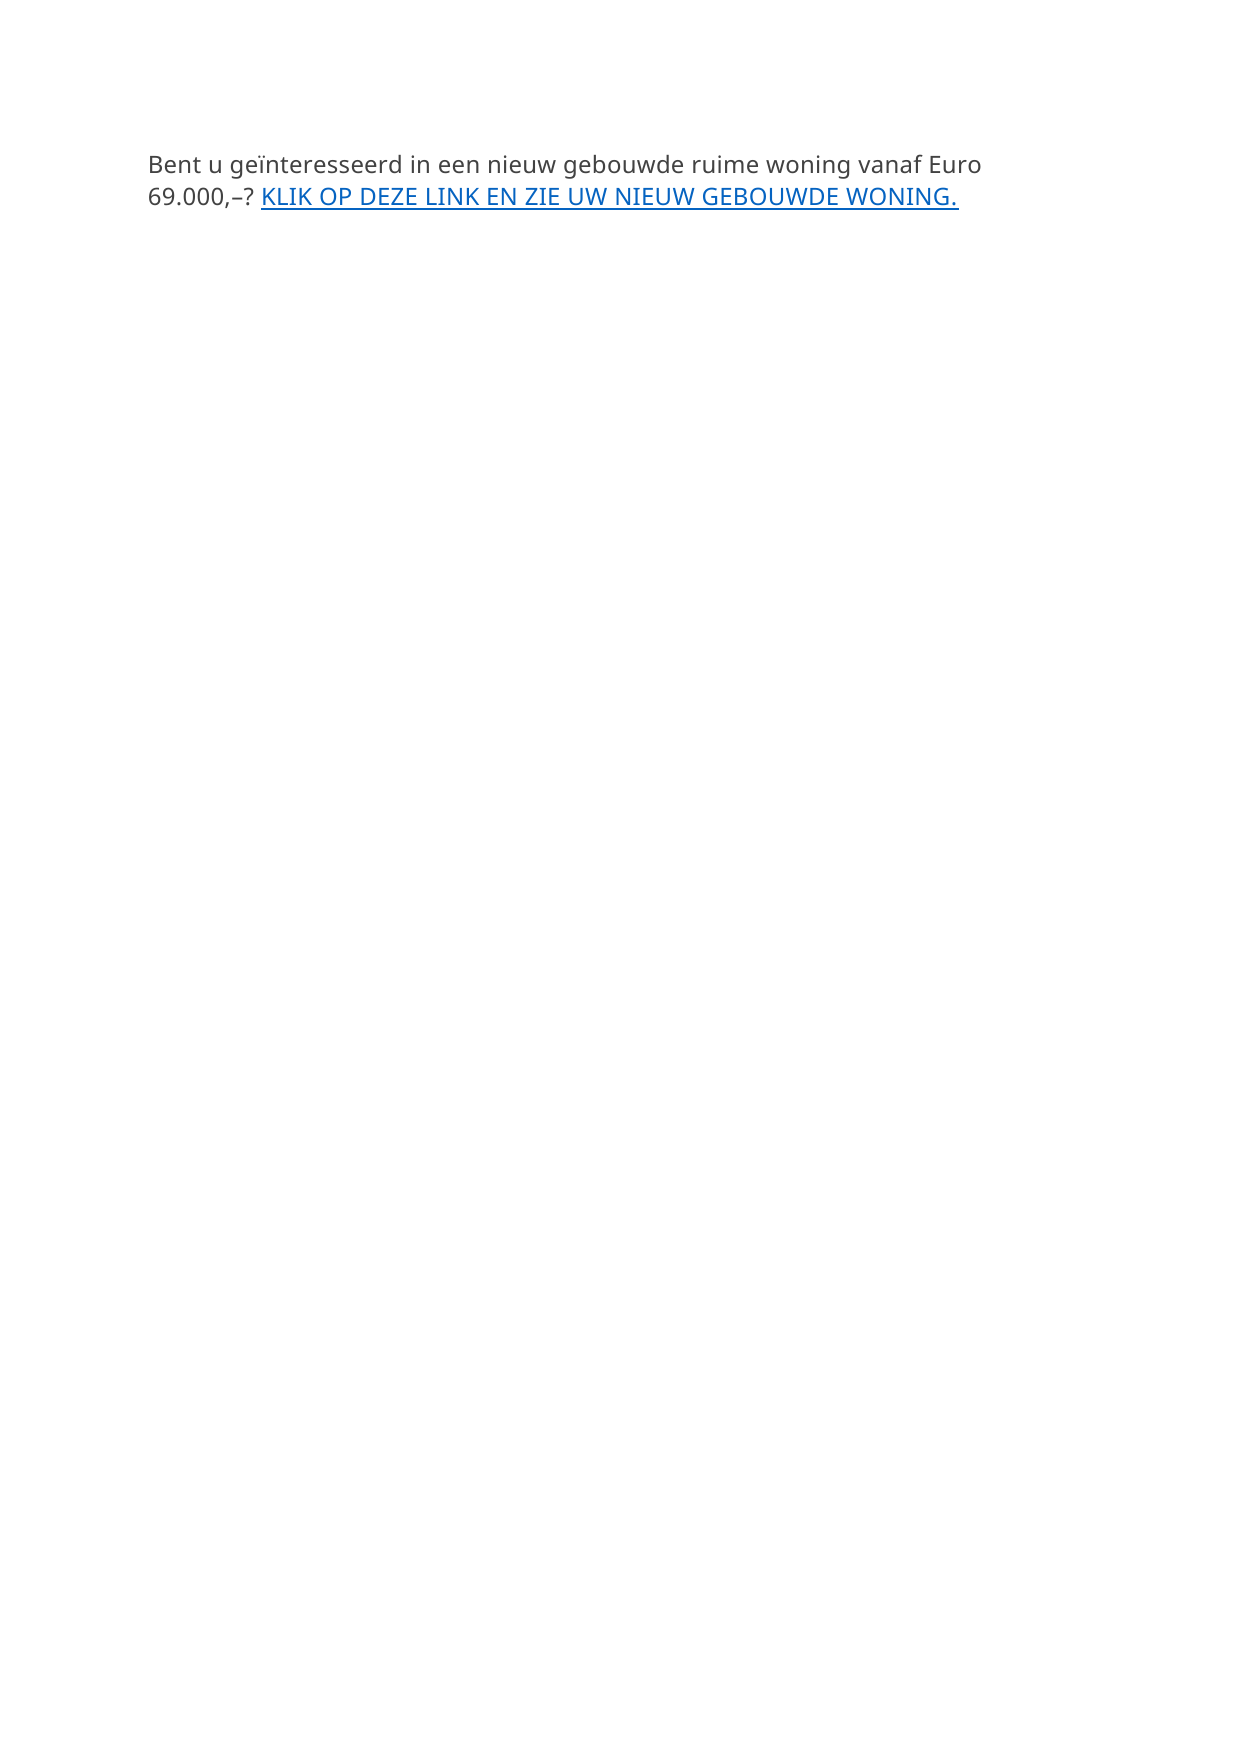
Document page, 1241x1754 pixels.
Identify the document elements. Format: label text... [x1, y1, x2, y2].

text Bent u geïnteresseerd in een nieuw gebouwde ruime woning vanaf Euro 69.000,–? KLIK OP DEZE LINK EN ZIE UW NIEUW GEBOUWDE WONING. [148, 148, 1093, 213]
